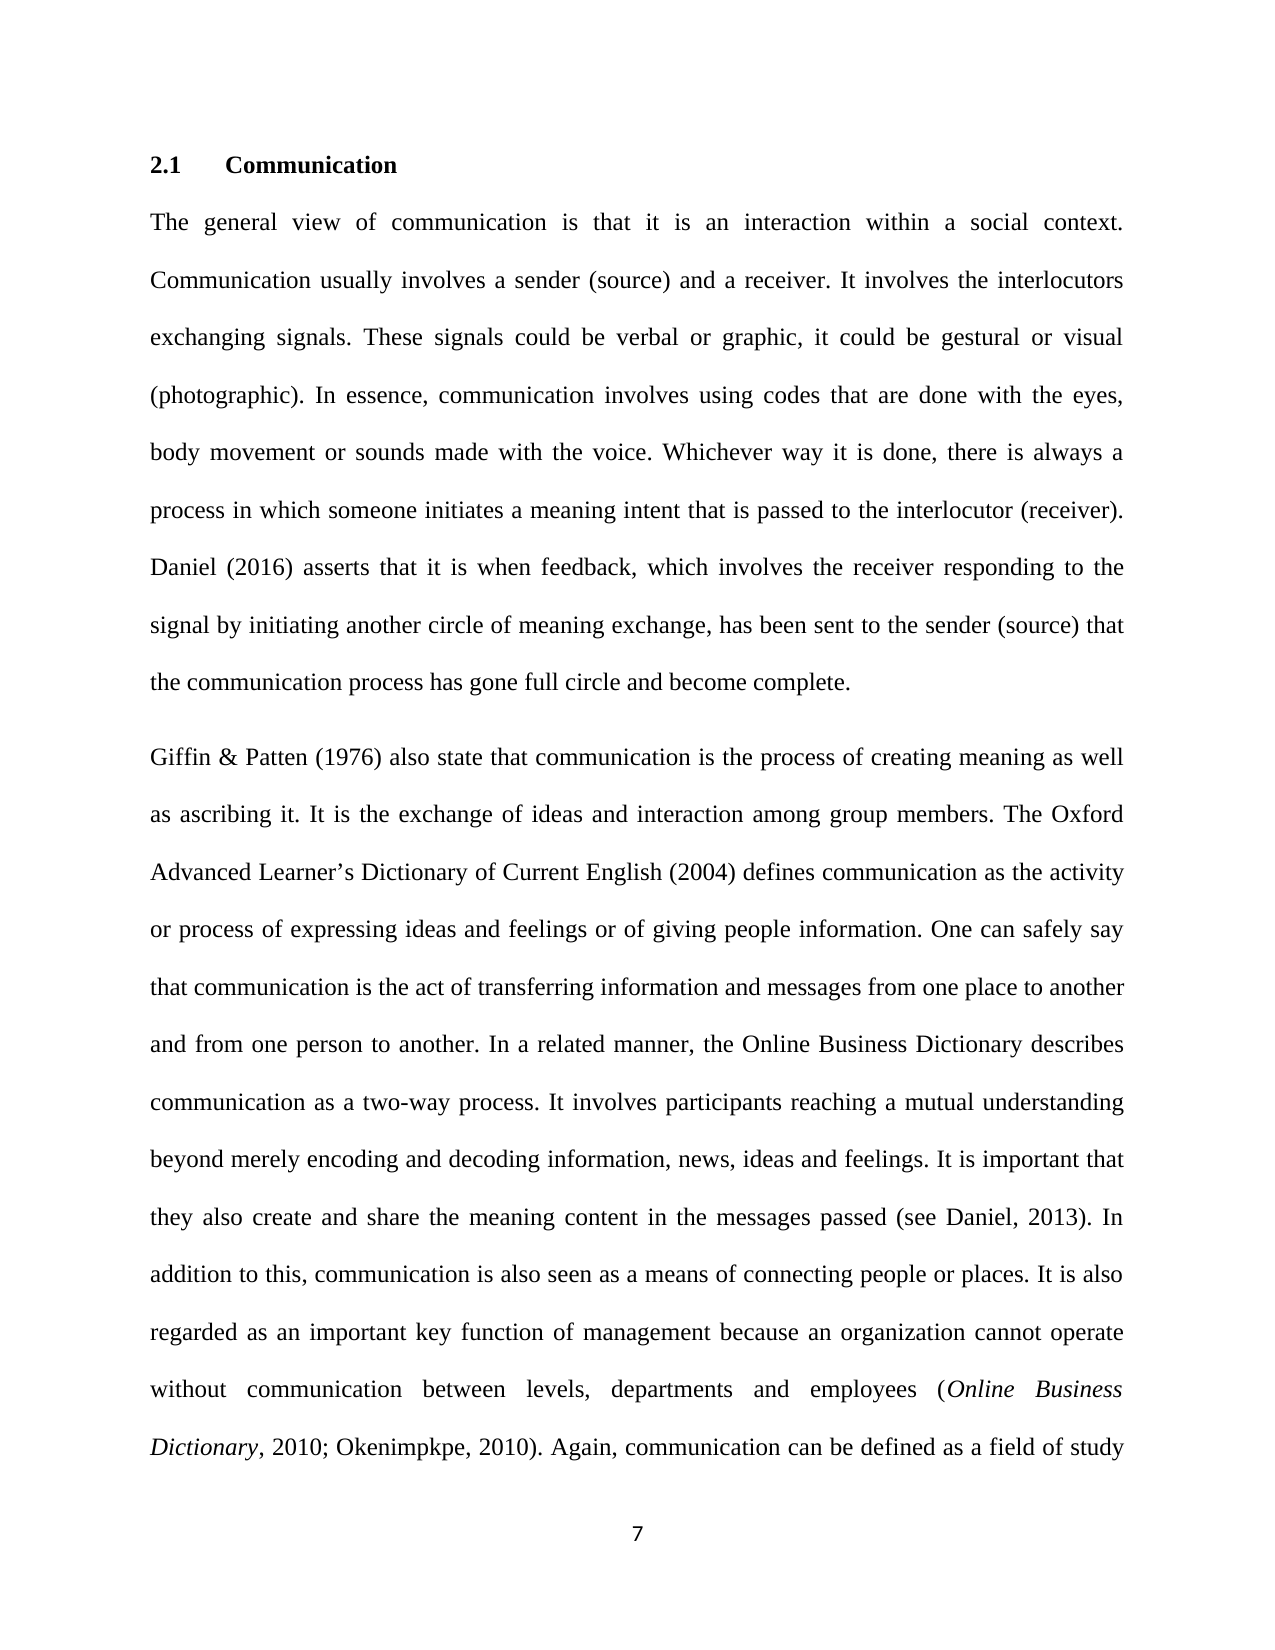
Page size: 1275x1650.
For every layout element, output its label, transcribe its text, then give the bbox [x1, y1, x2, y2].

subtitle 2.1 Communication [150, 150, 1125, 179]
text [150, 742, 1125, 1460]
text The general view of communication is that it is an interaction within a social context. Communication usually involves a sender (source) and a receiver. It involves the interlocutors exchanging signals. These signals could be verbal or graphic, it could be gestural or visual (photographic). In essence, communication involves using codes that are done with the eyes, body movement or sounds made with the voice. Whichever way it is done, there is always a process in which someone initiates a meaning intent that is passed to the interlocutor (receiver). Daniel (2016) asserts that it is when feedback, which involves the receiver responding to the signal by initiating another circle of meaning exchange, has been sent to the sender (source) that the communication process has gone full circle and become complete. [150, 207, 1125, 696]
